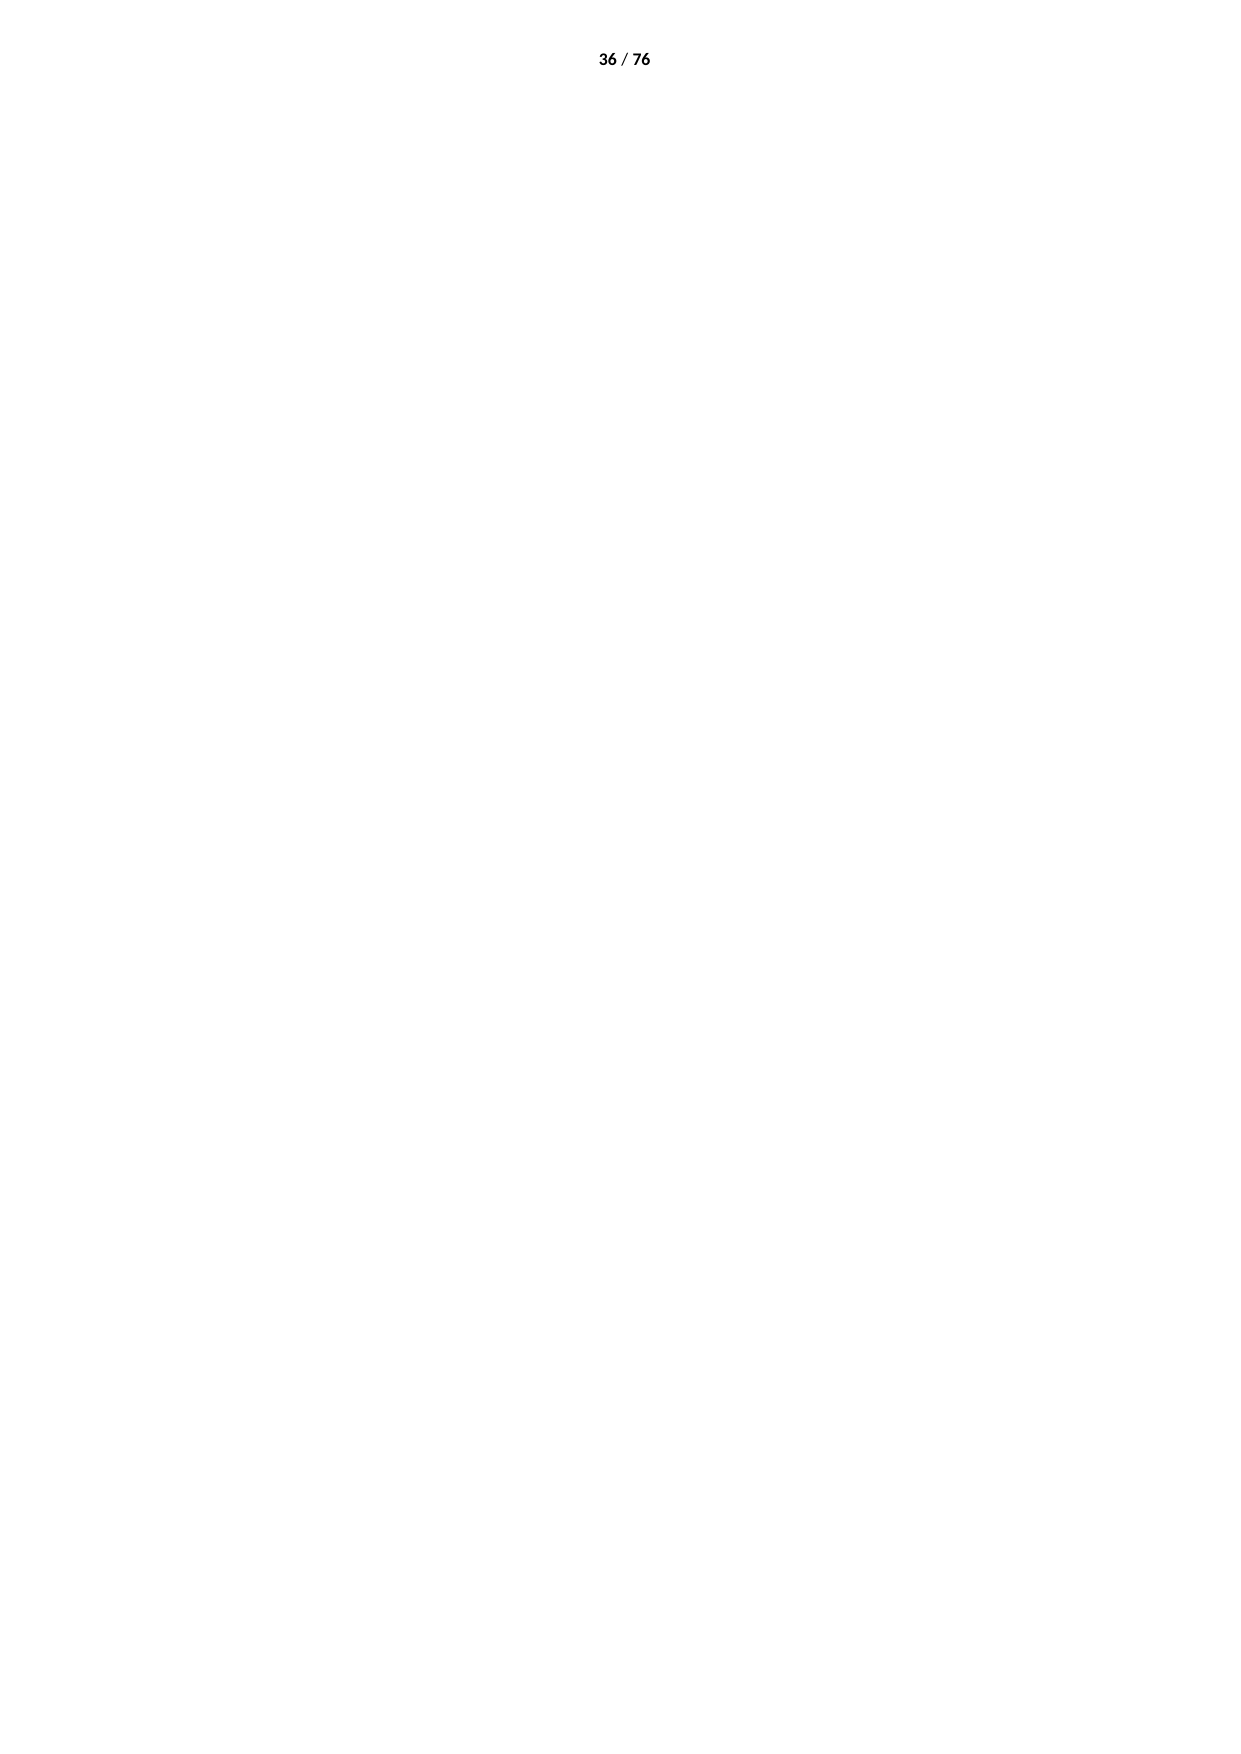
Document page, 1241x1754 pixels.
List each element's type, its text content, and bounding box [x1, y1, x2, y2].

text 36 / 76 [96, 48, 1153, 69]
